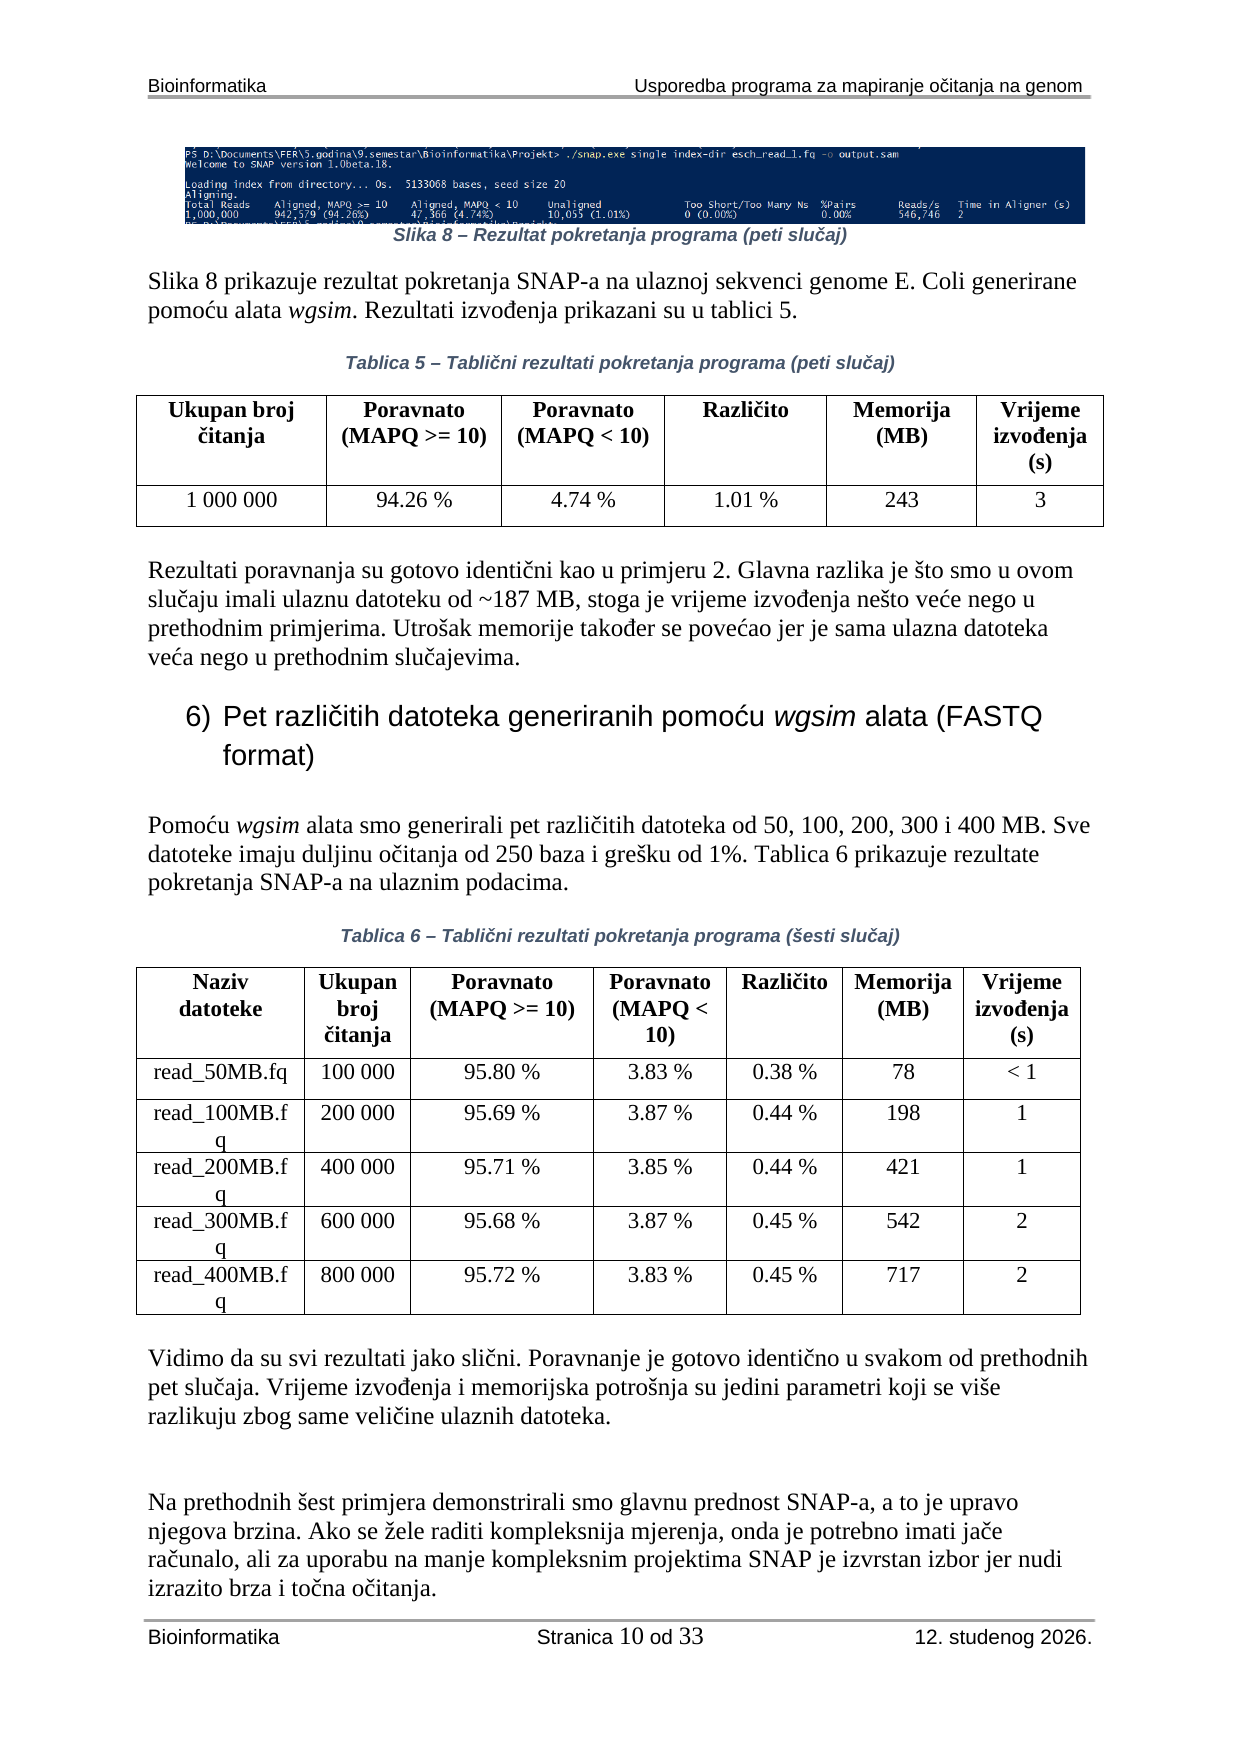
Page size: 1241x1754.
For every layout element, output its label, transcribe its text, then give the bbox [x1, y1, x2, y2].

table_cell 600 000 [305, 1207, 410, 1260]
text Tablica 6 – Tablični rezultati pokretanja programa (šesti slučaj) [148, 925, 1093, 946]
table_cell 95.80 % [411, 1059, 593, 1098]
table_cell 0.38 % [727, 1059, 842, 1098]
table_cell 200 000 [305, 1100, 410, 1152]
table_cell 3.87 % [594, 1207, 726, 1260]
table_cell 542 [843, 1207, 963, 1260]
picture [185, 147, 1085, 224]
table_header Memorija (MB) [843, 968, 963, 1057]
table_cell read_50MB.fq [137, 1059, 304, 1098]
table_header Ukupan broj čitanja [305, 968, 410, 1057]
table_cell 95.71 % [411, 1153, 593, 1206]
text Vidimo da su svi rezultati jako slični. Poravnanje je gotovo identično u svakom od prethodnih pet slučaja. Vrijeme izvođenja i memorijska potrošnja su jedini parametri koji se više razlikuju zbog same veličine ulaznih datoteka. [148, 1343, 1093, 1429]
table_cell 3.83 % [594, 1261, 726, 1313]
table_cell 0.45 % [727, 1261, 842, 1313]
text Tablica 5 – Tablični rezultati pokretanja programa (peti slučaj) [148, 352, 1093, 374]
table_cell 2 [964, 1207, 1080, 1260]
table_cell < 1 [964, 1059, 1080, 1098]
table_cell read_300MB.fq [137, 1207, 304, 1260]
table_cell 198 [843, 1100, 963, 1152]
text Pomoću wgsim alata smo generirali pet različitih datoteka od 50, 100, 200, 300 i 400 MB. Sve datoteke imaju duljinu očitanja od 250 baza i grešku od 1%. Tablica 6 prikazuje rezultate pokretanja SNAP-a na ulaznim podacima. [148, 810, 1093, 896]
table_cell 100 000 [305, 1059, 410, 1098]
table_header Različito [727, 968, 842, 1057]
table_cell 400 000 [305, 1153, 410, 1206]
table_cell 421 [843, 1153, 963, 1206]
text Na prethodnih šest primjera demonstrirali smo glavnu prednost SNAP-a, a to je upravo njegova brzina. Ako se žele raditi kompleksnija mjerenja, onda je potrebno imati jače računalo, ali za uporabu na manje kompleksnim projektima SNAP je izvrstan izbor jer nudi izrazito brza i točna očitanja. [148, 1487, 1093, 1602]
table_cell 800 000 [305, 1261, 410, 1313]
table_header Poravnato (MAPQ < 10) [502, 396, 664, 485]
table_cell read_200MB.fq [137, 1153, 304, 1206]
text Slika 8 – Rezultat pokretanja programa (peti slučaj) [148, 223, 1093, 245]
table_header Različito [665, 396, 826, 485]
table_header Poravnato (MAPQ >= 10) [411, 968, 593, 1057]
table_cell read_400MB.fq [137, 1261, 304, 1313]
text Rezultati poravnanja su gotovo identični kao u primjeru 2. Glavna razlika je što smo u ovom slučaju imali ulaznu datoteku od ~187 MB, stoga je vrijeme izvođenja nešto veće nego u prethodnim primjerima. Utrošak memorije također se povećao jer je sama ulazna datoteka veća nego u prethodnim slučajevima. [148, 556, 1093, 671]
table_cell 3.85 % [594, 1153, 726, 1206]
table_cell 0.44 % [727, 1153, 842, 1206]
table_cell 2 [964, 1261, 1080, 1313]
table_cell 0.44 % [727, 1100, 842, 1152]
table_header Naziv datoteke [137, 968, 304, 1057]
list Pet različitih datoteka generiranih pomoću wgsim alata (FASTQ format) [185, 699, 1093, 771]
table_cell 1 [964, 1100, 1080, 1152]
table_cell 4.74 % [502, 486, 664, 526]
table_header Poravnato (MAPQ < 10) [594, 968, 726, 1057]
table_cell 95.69 % [411, 1100, 593, 1152]
text Slika 8 prikazuje rezultat pokretanja SNAP-a na ulaznoj sekvenci genome E. Coli generirane pomoću alata wgsim. Rezultati izvođenja prikazani su u tablici 5. [148, 266, 1093, 323]
table_cell 3.83 % [594, 1059, 726, 1098]
table_cell 78 [843, 1059, 963, 1098]
table_header Poravnato (MAPQ >= 10) [327, 396, 501, 485]
table_header Memorija (MB) [827, 396, 976, 485]
table_cell 1 [964, 1153, 1080, 1206]
table_cell 95.68 % [411, 1207, 593, 1260]
table_cell 94.26 % [327, 486, 501, 526]
table_cell 717 [843, 1261, 963, 1313]
table_cell 3.87 % [594, 1100, 726, 1152]
table_cell read_100MB.fq [137, 1100, 304, 1152]
table_cell 1.01 % [665, 486, 826, 526]
table_cell 3 [977, 486, 1103, 526]
table_cell 0.45 % [727, 1207, 842, 1260]
table_header Ukupan broj čitanja [137, 396, 326, 485]
table_cell 1 000 000 [137, 486, 326, 526]
table_cell 243 [827, 486, 976, 526]
table_cell 95.72 % [411, 1261, 593, 1313]
table_header Vrijeme izvođenja (s) [964, 968, 1080, 1057]
table_header Vrijeme izvođenja (s) [977, 396, 1103, 485]
picture [147, 95, 1092, 99]
